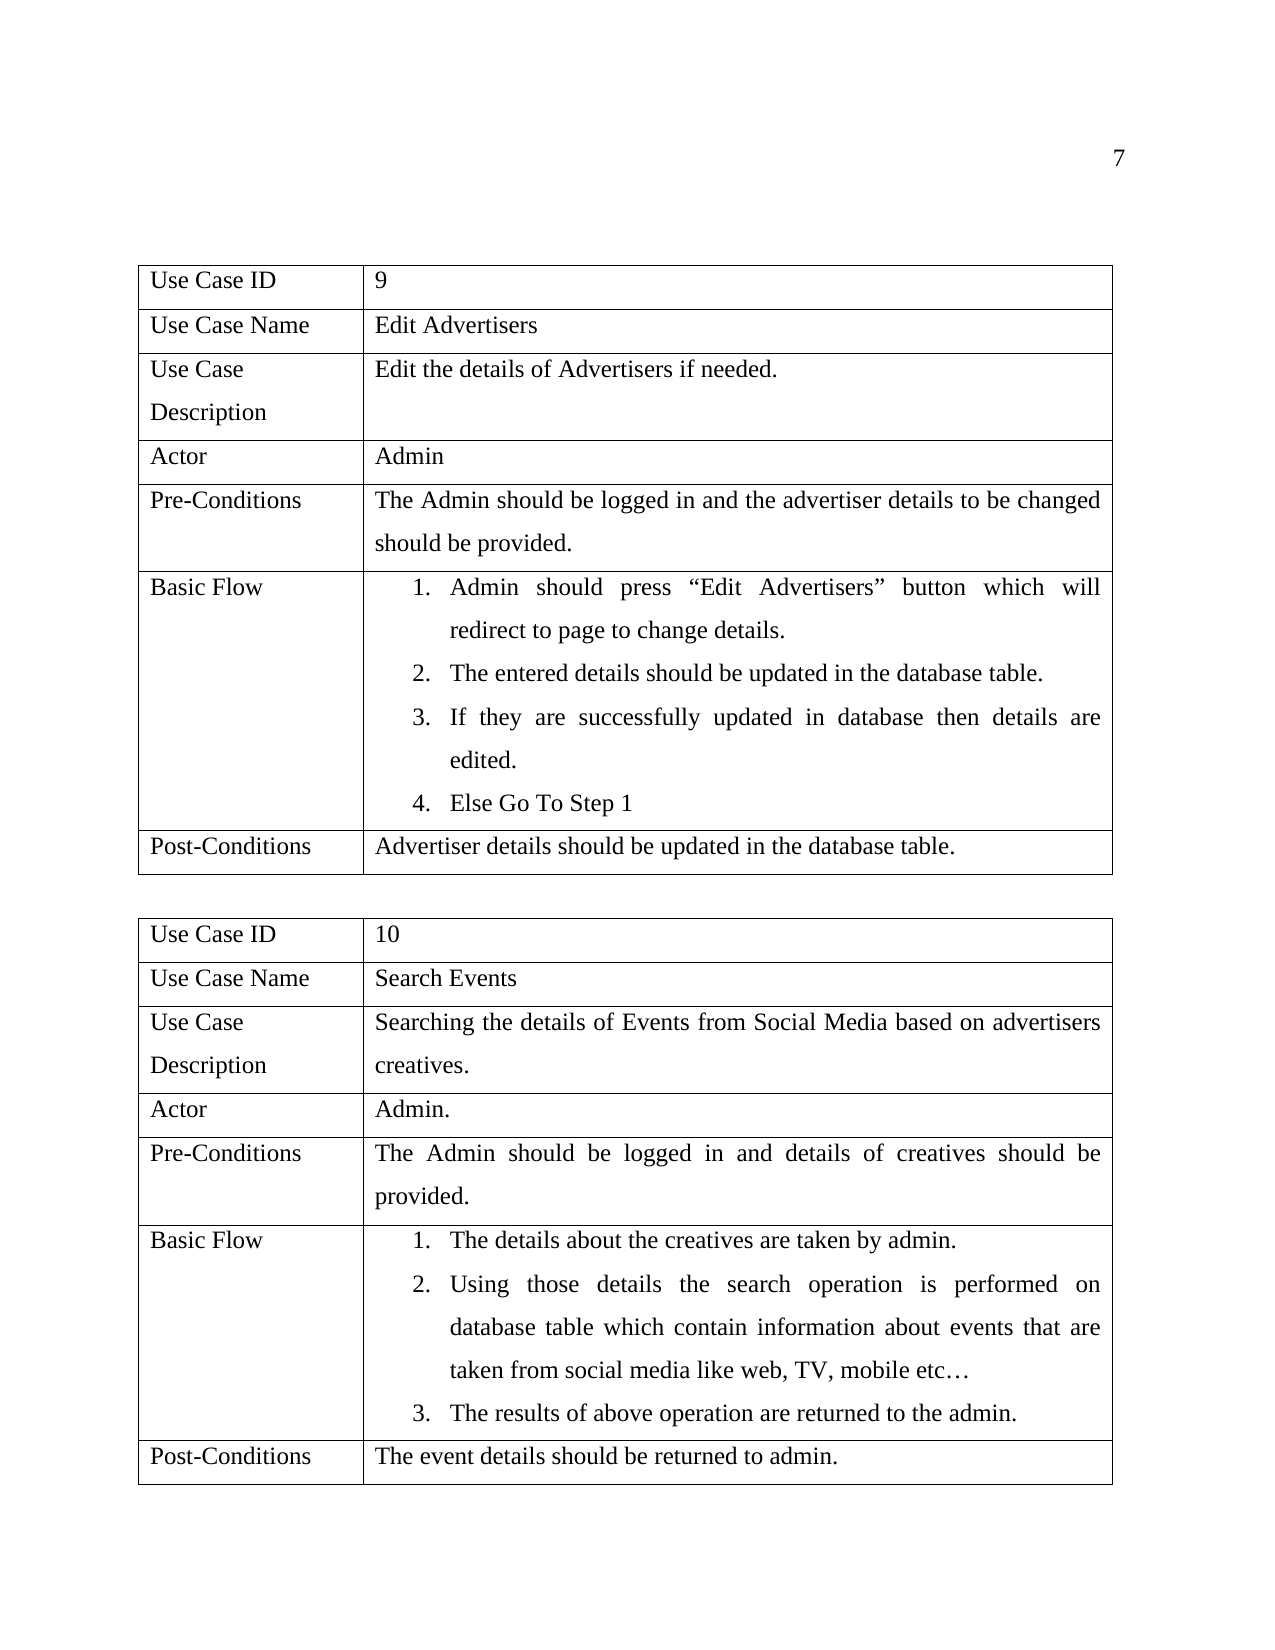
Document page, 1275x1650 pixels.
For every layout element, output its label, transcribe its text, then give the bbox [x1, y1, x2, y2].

table_cell Advertiser details should be updated in the database table. [364, 831, 1112, 874]
table_header Use Case ID [139, 266, 363, 309]
table_cell The details about the creatives are taken by admin. Using those details the search operation is performed on database table which contain information about events that are taken from social media like web, TV, mobile etc… The results of above operation are returned to the admin. [364, 1226, 1112, 1440]
table_cell Pre-Conditions [139, 1138, 363, 1224]
table_cell Use Case Description [139, 1007, 363, 1093]
table_cell Searching the details of Events from Social Media based on advertisers creatives. [364, 1007, 1112, 1093]
table_cell Basic Flow [139, 572, 363, 830]
table_cell Use Case Description [139, 354, 363, 440]
table_cell Edit the details of Advertisers if needed. [364, 354, 1112, 440]
table_cell Admin should press “Edit Advertisers” button which will redirect to page to change details. The entered details should be updated in the database table. If they are successfully updated in database then details are edited. Else Go To Step 1 [364, 572, 1112, 830]
table_cell The Admin should be logged in and details of creatives should be provided. [364, 1138, 1112, 1224]
table_cell Post-Conditions [139, 831, 363, 874]
table_cell Actor [139, 1094, 363, 1137]
table_cell The event details should be returned to admin. [364, 1441, 1112, 1484]
table_header 9 [364, 266, 1112, 309]
table_cell Search Events [364, 963, 1112, 1006]
table_header Use Case ID [139, 919, 363, 962]
table_cell Edit Advertisers [364, 310, 1112, 353]
table_cell Pre-Conditions [139, 485, 363, 571]
table_cell Admin. [364, 1094, 1112, 1137]
table_header 10 [364, 919, 1112, 962]
table_cell Admin [364, 441, 1112, 484]
table_cell Actor [139, 441, 363, 484]
table_cell The Admin should be logged in and the advertiser details to be changed should be provided. [364, 485, 1112, 571]
table_cell Use Case Name [139, 310, 363, 353]
table_cell Basic Flow [139, 1226, 363, 1440]
table_cell Post-Conditions [139, 1441, 363, 1484]
table_cell Use Case Name [139, 963, 363, 1006]
